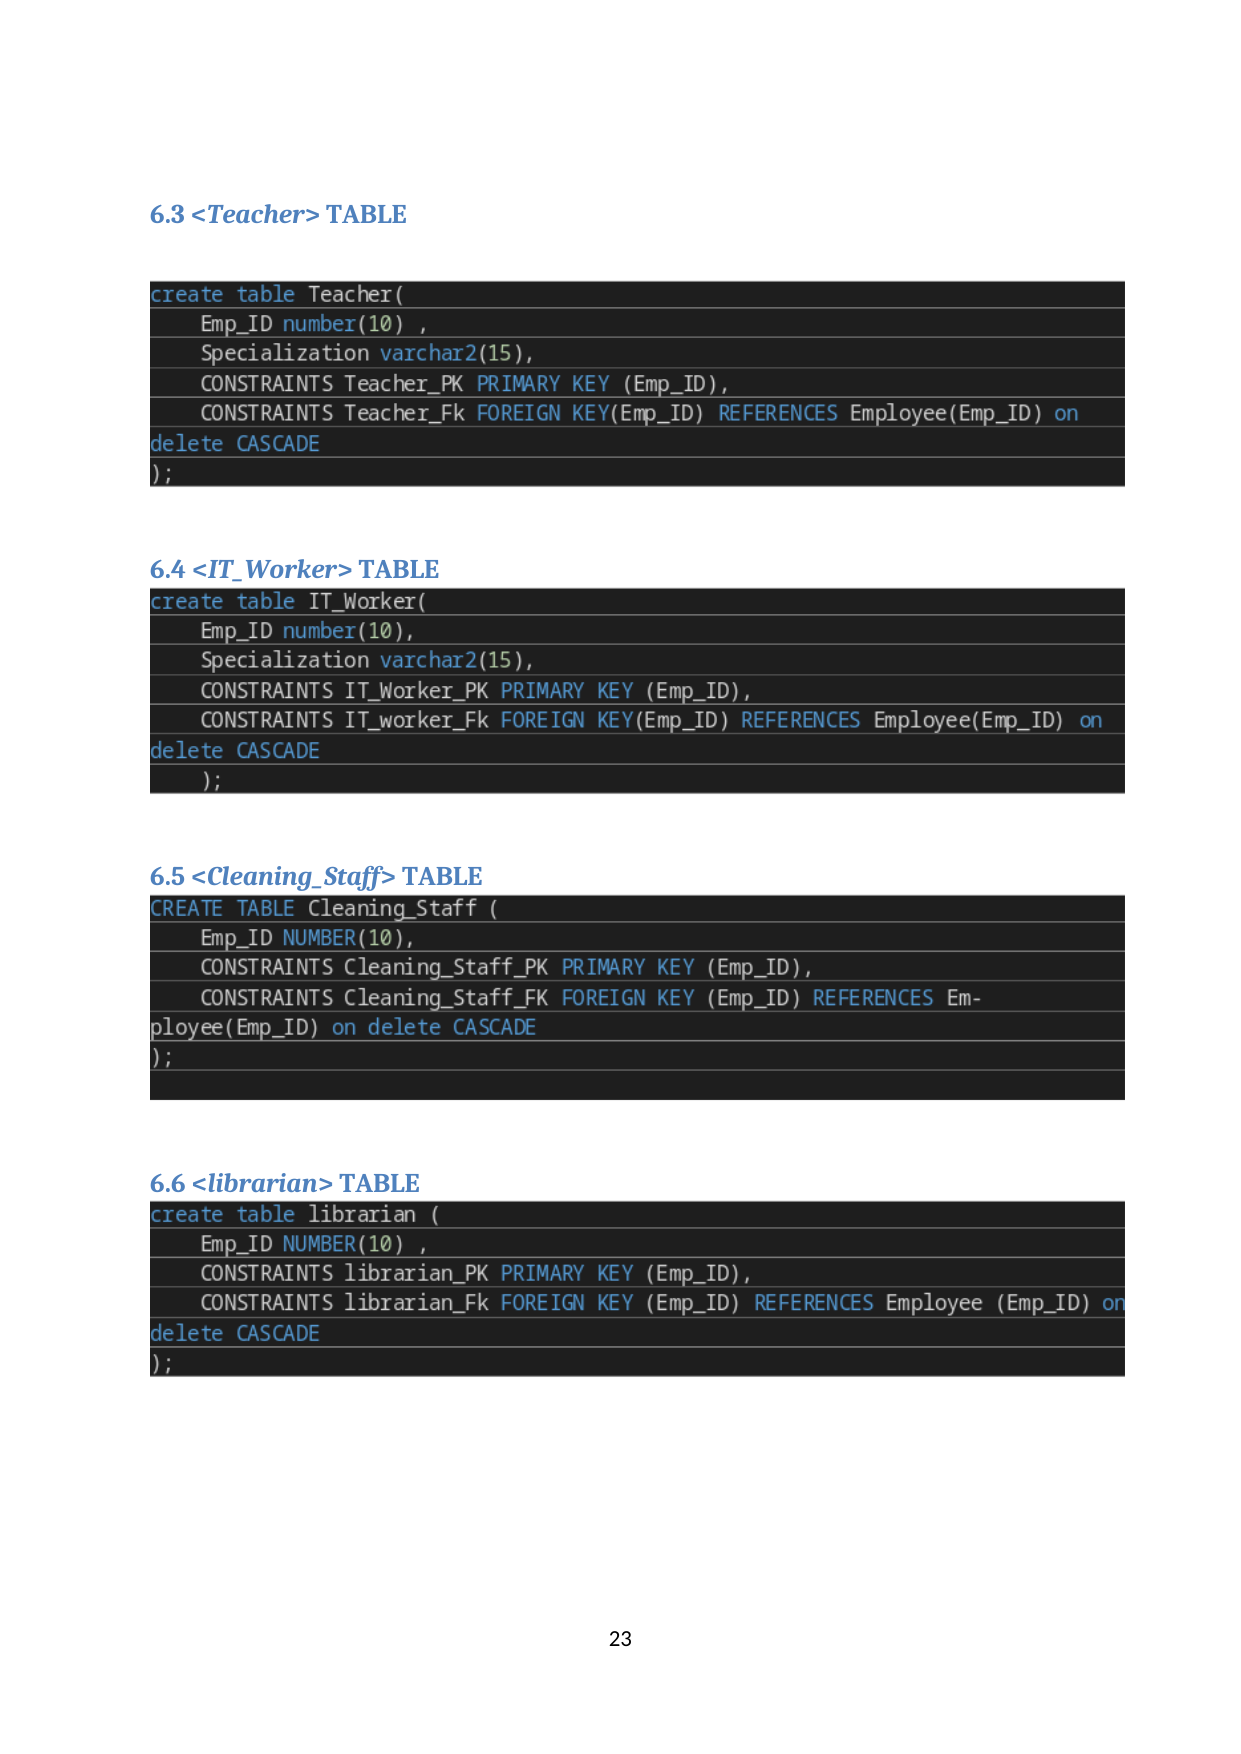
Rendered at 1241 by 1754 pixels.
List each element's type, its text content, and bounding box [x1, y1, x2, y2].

subtitle 6.3 <Teacher> TABLE [150, 199, 1090, 230]
subtitle 6.5 <Cleaning_Staff> TABLE [150, 861, 1090, 892]
subtitle 6.4 <IT_Worker> TABLE [150, 554, 1090, 586]
subtitle 6.6 <librarian> TABLE [150, 1168, 1090, 1199]
